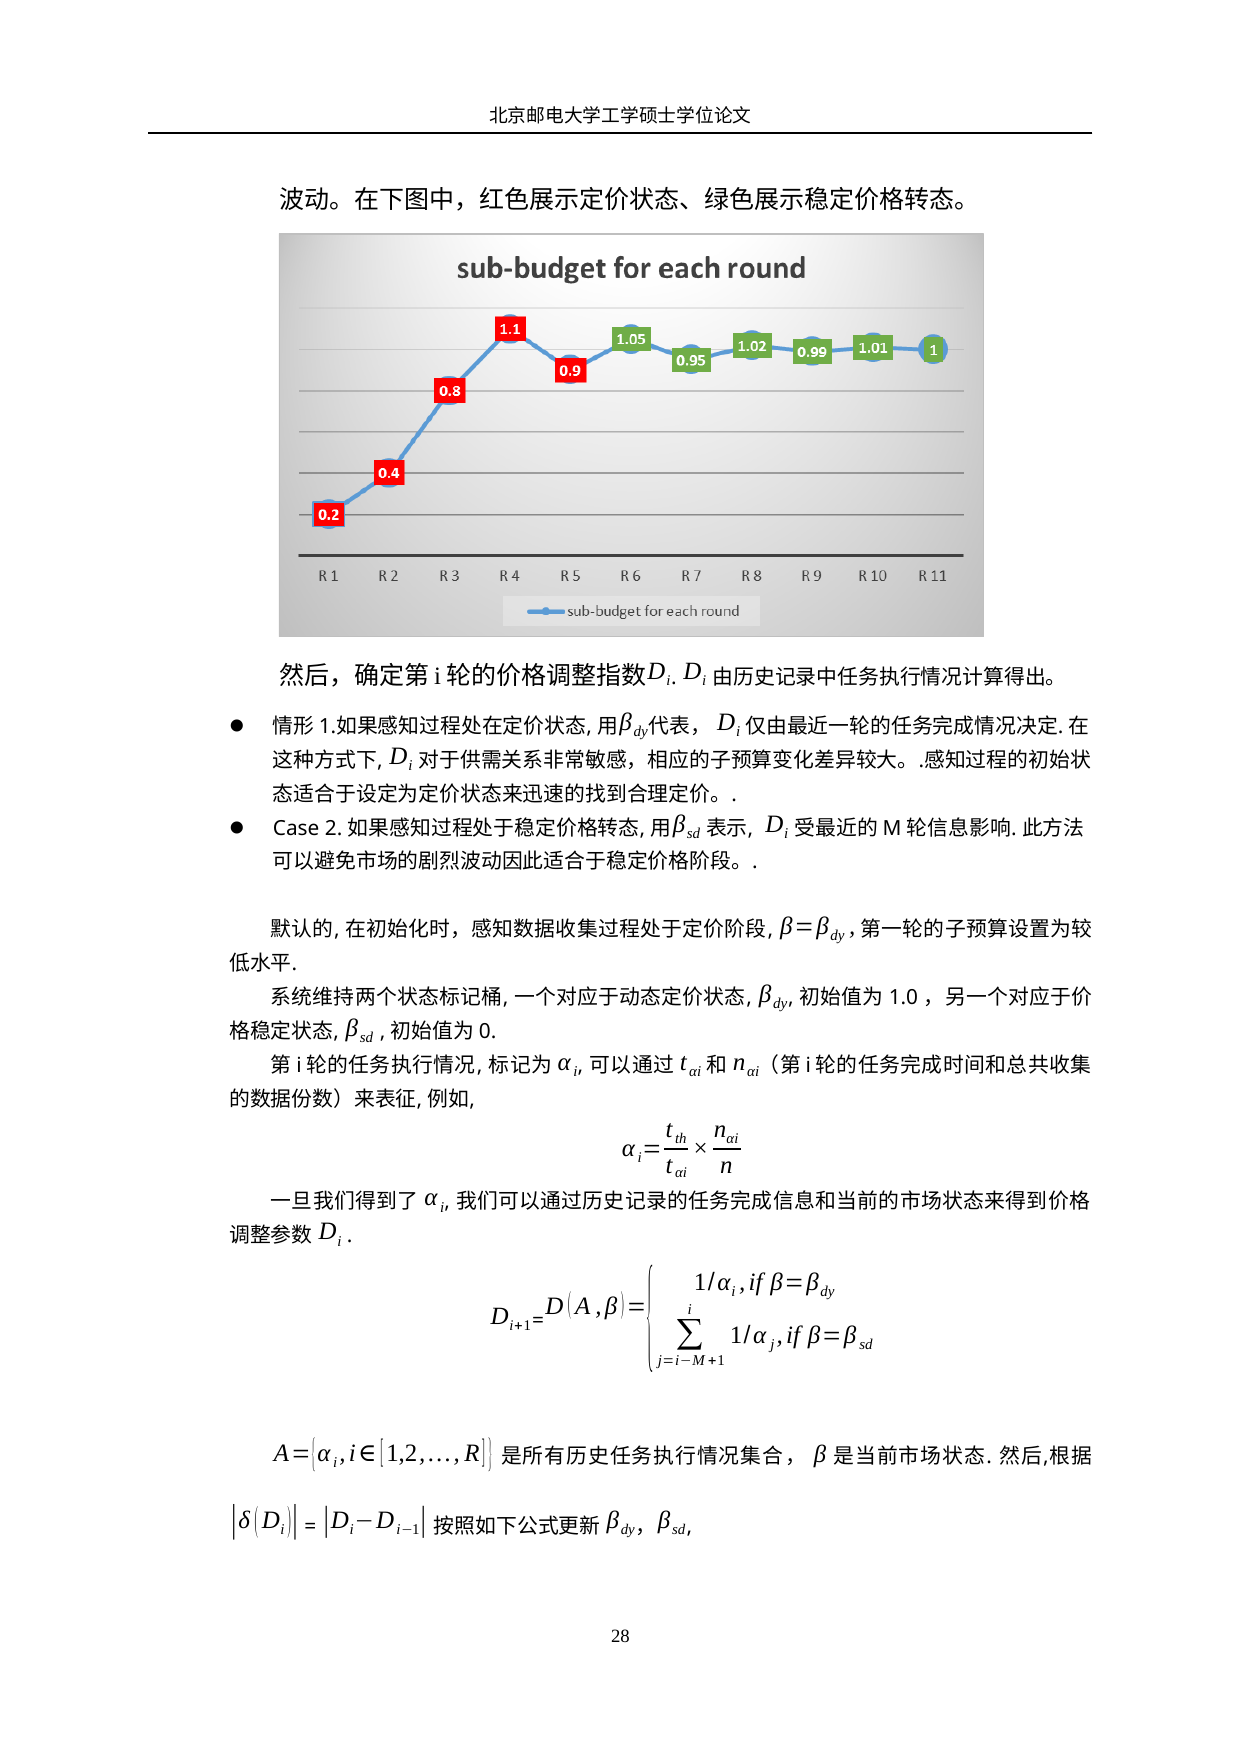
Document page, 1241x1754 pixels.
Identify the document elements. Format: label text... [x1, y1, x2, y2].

text 默认的, 在初始化时，感知数据收集过程处于定价阶段, 第一轮的子预算设置为较低水平. [229, 911, 1092, 979]
text 第i轮的任务执行情况, 标记为 , 可以通过 和 （第i轮的任务完成时间和总共收集的数据份数）来表征, 例如, [229, 1047, 1092, 1115]
list Case 2. 如果感知过程处于稳定价格转态, 用 表示, 受最近的 M 轮信息影响. 此方法可以避免市场的剧烈波动因此适合于稳定价格阶段。. [229, 809, 1092, 877]
text = [229, 1251, 1092, 1386]
list 情形1.如果感知过程处在定价状态, 用代表， 仅由最近一轮的任务完成情况决定. 在这种方式下, 对于供需关系非常敏感，相应的子预算变化差异较大。.感知过程的初始状态适合于设定为定价状态来迅速的找到合理定价。. [229, 707, 1092, 809]
picture [278, 233, 984, 637]
text 一旦我们得到了 , 我们可以通过历史记录的任务完成信息和当前的市场状态来得到价格调整参数 . [229, 1183, 1092, 1251]
text 系统维持两个状态标记桶, 一个对应于动态定价状态, , 初始值为 1.0 ，另一个对应于价格稳定状态, , 初始值为 0. [229, 979, 1092, 1047]
text 然后，确定第i轮的价格调整指数. 由历史记录中任务执行情况计算得出。 [229, 639, 1092, 707]
text 是所有历史任务执行情况集合， 是当前市场状态. 然后,根据 = 按照如下公式更新 ，, [229, 1420, 1092, 1556]
